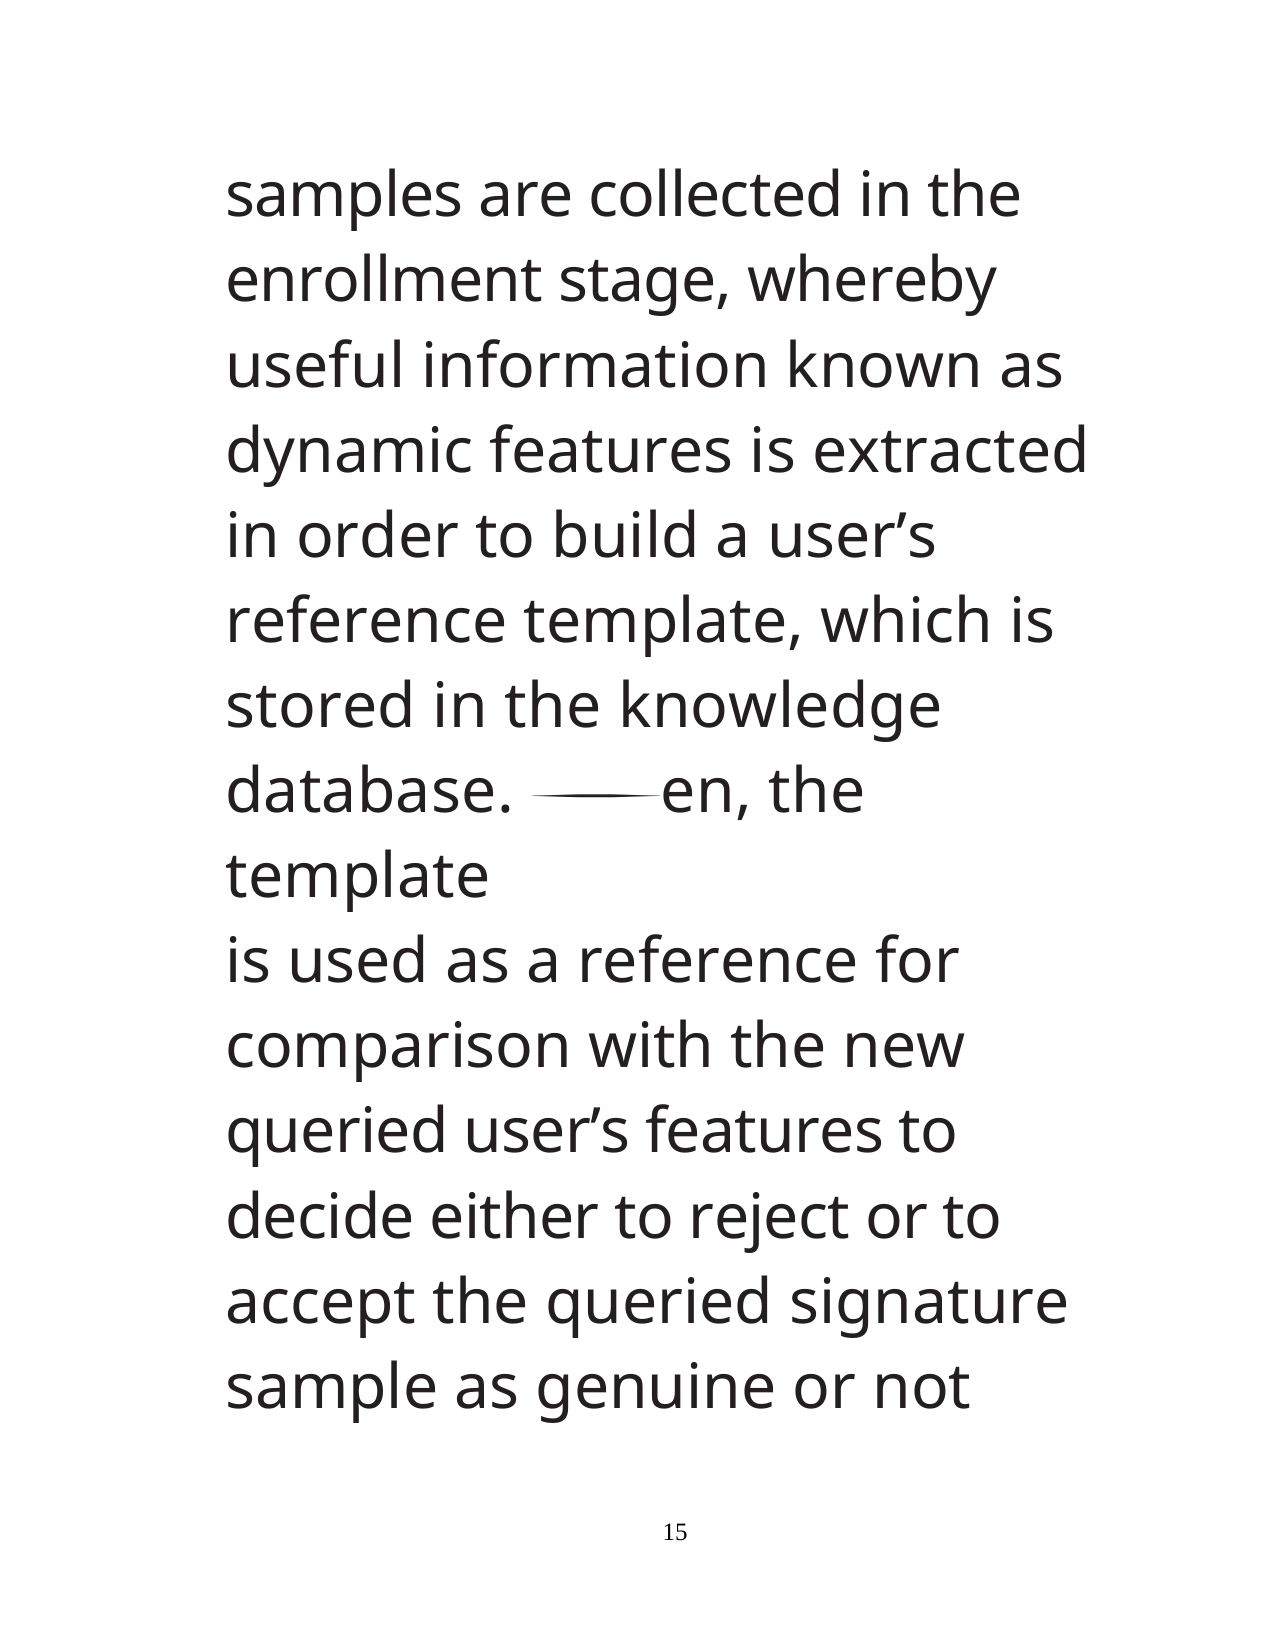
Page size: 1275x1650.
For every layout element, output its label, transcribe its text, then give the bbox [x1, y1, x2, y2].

text stored in the knowledge database. en, the template [225, 661, 1125, 916]
text queried user’s features to decide either to reject or to [225, 1086, 1125, 1256]
text accept the queried signature sample as genuine or not [225, 1256, 1125, 1427]
text samples are collected in the enrollment stage, whereby [225, 150, 1125, 320]
text useful information known as dynamic features is extracted [225, 320, 1125, 490]
text is used as a reference for comparison with the new [225, 916, 1125, 1086]
text in order to build a user’s reference template, which is [225, 490, 1125, 661]
